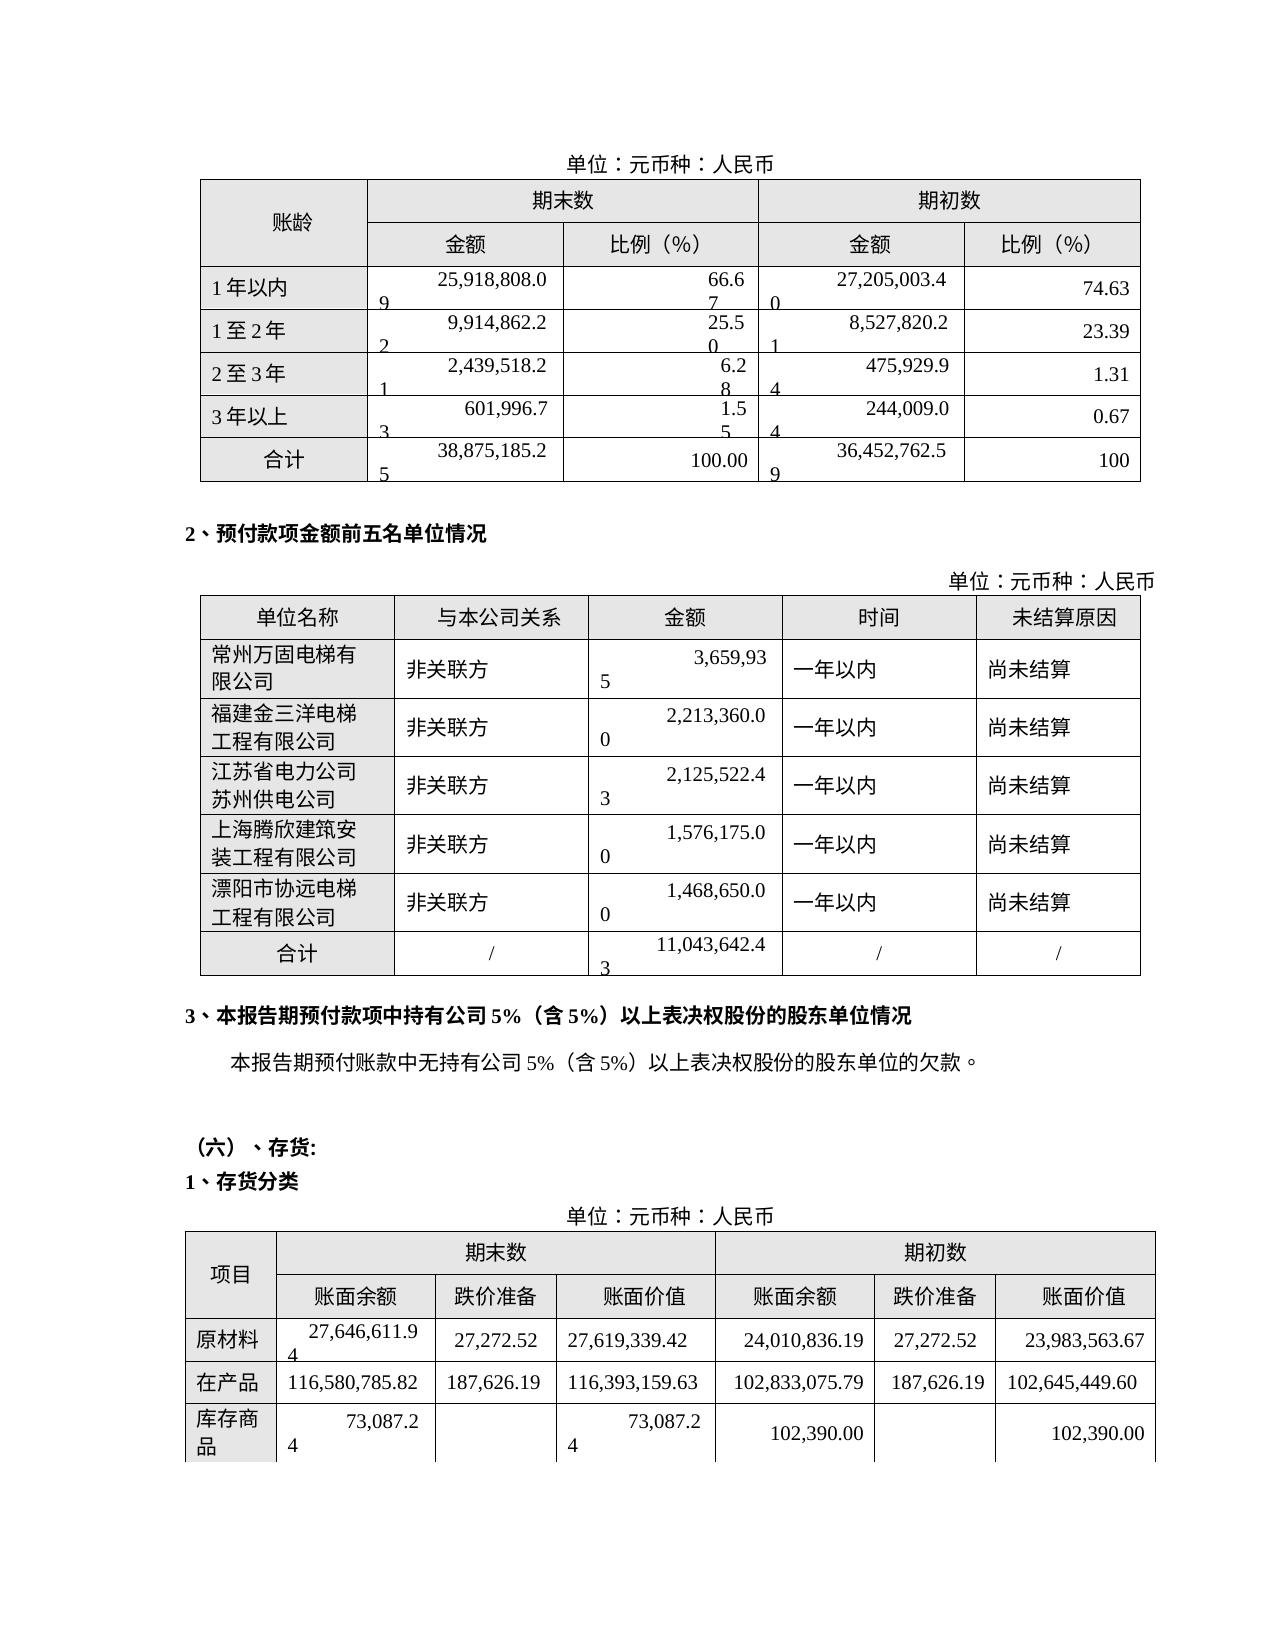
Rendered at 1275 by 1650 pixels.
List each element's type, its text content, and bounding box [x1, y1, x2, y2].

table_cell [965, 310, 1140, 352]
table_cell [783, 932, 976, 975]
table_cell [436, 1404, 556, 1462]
text 本报告期预付账款中无持有公司5%（含5%）以上表决权股份的股东单位的欠款。 [185, 1048, 1156, 1076]
subtitle （六）、存货: [185, 1133, 1156, 1161]
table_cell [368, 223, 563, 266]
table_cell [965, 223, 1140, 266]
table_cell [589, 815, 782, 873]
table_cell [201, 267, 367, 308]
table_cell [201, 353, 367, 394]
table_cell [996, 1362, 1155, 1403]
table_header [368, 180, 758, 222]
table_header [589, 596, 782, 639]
subtitle 1、存货分类 [185, 1167, 1156, 1196]
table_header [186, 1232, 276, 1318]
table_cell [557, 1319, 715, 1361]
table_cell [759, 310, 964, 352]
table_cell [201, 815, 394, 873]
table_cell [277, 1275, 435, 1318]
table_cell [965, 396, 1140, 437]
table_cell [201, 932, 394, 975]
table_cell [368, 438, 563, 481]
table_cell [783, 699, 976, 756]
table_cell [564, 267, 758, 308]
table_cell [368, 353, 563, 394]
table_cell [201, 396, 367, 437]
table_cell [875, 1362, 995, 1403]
text 单位：元币种：人民币 [185, 1202, 1156, 1231]
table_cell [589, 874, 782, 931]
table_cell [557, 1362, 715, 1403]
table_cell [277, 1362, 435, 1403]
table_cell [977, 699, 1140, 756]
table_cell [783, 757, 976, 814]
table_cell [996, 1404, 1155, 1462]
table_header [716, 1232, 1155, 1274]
subtitle 2、预付款项金额前五名单位情况 [185, 519, 1156, 548]
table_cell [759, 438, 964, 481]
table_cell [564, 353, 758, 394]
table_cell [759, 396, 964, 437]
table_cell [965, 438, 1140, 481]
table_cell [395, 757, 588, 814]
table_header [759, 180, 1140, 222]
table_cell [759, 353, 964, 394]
text 单位：元币种：人民币 [185, 567, 1156, 595]
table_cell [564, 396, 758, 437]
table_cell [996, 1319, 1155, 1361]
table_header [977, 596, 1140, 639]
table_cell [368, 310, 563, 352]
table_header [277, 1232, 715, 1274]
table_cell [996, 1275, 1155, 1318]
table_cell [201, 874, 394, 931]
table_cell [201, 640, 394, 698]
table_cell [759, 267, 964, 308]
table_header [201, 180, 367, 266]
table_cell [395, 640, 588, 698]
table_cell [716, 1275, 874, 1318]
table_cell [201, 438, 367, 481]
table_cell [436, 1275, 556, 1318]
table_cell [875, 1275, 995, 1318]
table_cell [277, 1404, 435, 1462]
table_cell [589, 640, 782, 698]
subtitle 3、本报告期预付款项中持有公司5%（含5%）以上表决权股份的股东单位情况 [185, 1001, 1156, 1029]
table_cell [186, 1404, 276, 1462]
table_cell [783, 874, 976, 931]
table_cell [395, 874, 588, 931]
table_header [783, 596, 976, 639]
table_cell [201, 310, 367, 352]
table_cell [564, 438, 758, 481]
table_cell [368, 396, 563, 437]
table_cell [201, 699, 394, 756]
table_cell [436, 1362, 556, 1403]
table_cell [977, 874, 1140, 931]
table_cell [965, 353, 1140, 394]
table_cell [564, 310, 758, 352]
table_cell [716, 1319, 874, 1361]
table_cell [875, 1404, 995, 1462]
text 单位：元币种：人民币 [185, 150, 1156, 178]
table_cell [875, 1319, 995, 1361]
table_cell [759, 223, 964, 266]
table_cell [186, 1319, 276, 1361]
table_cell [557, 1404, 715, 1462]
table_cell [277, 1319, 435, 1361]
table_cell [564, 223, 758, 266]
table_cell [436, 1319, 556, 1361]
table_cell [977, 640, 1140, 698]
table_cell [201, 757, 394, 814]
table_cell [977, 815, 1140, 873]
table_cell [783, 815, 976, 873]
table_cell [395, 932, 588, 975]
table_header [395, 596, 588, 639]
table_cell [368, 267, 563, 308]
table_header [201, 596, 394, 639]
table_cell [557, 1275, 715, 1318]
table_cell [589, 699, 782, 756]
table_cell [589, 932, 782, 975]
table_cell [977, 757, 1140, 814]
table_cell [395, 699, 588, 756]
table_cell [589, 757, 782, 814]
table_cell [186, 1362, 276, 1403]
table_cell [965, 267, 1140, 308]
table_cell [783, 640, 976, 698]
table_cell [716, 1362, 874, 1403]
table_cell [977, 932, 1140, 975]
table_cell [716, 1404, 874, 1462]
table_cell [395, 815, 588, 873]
